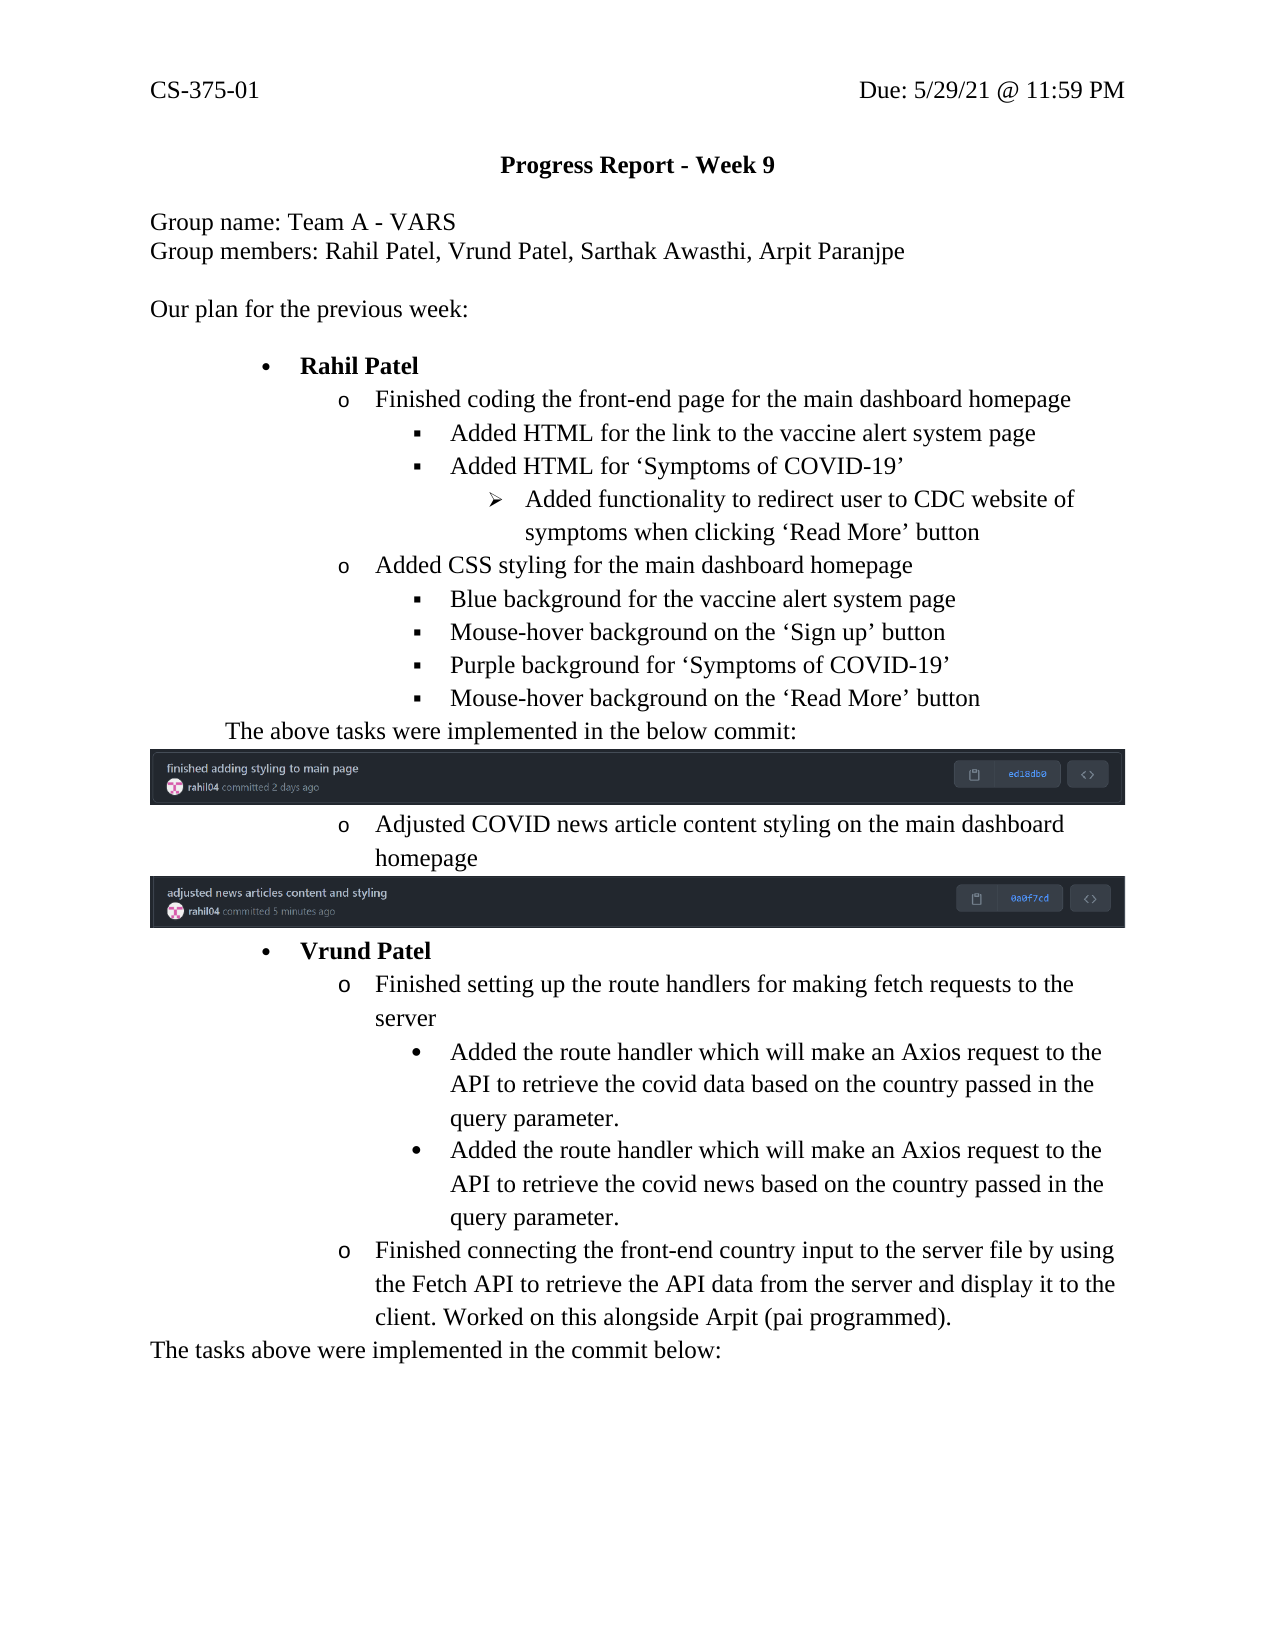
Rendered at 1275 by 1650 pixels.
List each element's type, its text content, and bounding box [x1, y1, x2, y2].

text The tasks above were implemented in the commit below: [150, 1335, 1125, 1364]
picture [150, 749, 1125, 805]
list Added the route handler which will make an Axios request to the API to retrieve the covid data based on the country passed in the query parameter. [412, 1037, 1125, 1131]
list Finished coding the front-end page for the main dashboard homepage [337, 384, 1125, 414]
list Added functionality to redirect user to CDC website of symptoms when clicking ‘Read More’ button [487, 484, 1125, 546]
list Added HTML for the link to the vaccine alert system page [412, 418, 1125, 447]
text Progress Report - Week 9 [150, 150, 1125, 179]
list Purple background for ‘Symptoms of COVID-19’ [412, 650, 1125, 679]
text Group name: Team A - VARS Group members: Rahil Patel, Vrund Patel, Sarthak Awasthi, Arpit Paranjpe [150, 207, 1125, 265]
list Mouse-hover background on the ‘Sign up’ button [412, 617, 1125, 646]
text The above tasks were implemented in the below commit: [225, 716, 1125, 745]
list Rahil Patel [262, 351, 1125, 380]
list Vrund Patel [262, 928, 1125, 965]
list Added the route handler which will make an Axios request to the API to retrieve the covid news based on the country passed in the query parameter. [412, 1136, 1125, 1230]
text Our plan for the previous week: [150, 294, 1125, 322]
list Finished connecting the front-end country input to the server file by using the Fetch API to retrieve the API data from the server and display it to the client. Worked on this alongside Arpit (pai programmed). [337, 1235, 1125, 1331]
list Added CSS styling for the main dashboard homepage [337, 550, 1125, 580]
list Blue background for the vaccine alert system page [412, 584, 1125, 613]
list Finished setting up the route handlers for making fetch requests to the server [337, 969, 1125, 1032]
list Added HTML for ‘Symptoms of COVID-19’ [412, 451, 1125, 480]
list Adjusted COVID news article content styling on the main dashboard homepage [337, 809, 1125, 871]
picture [150, 876, 1125, 928]
list Mouse-hover background on the ‘Read More’ button [412, 683, 1125, 712]
